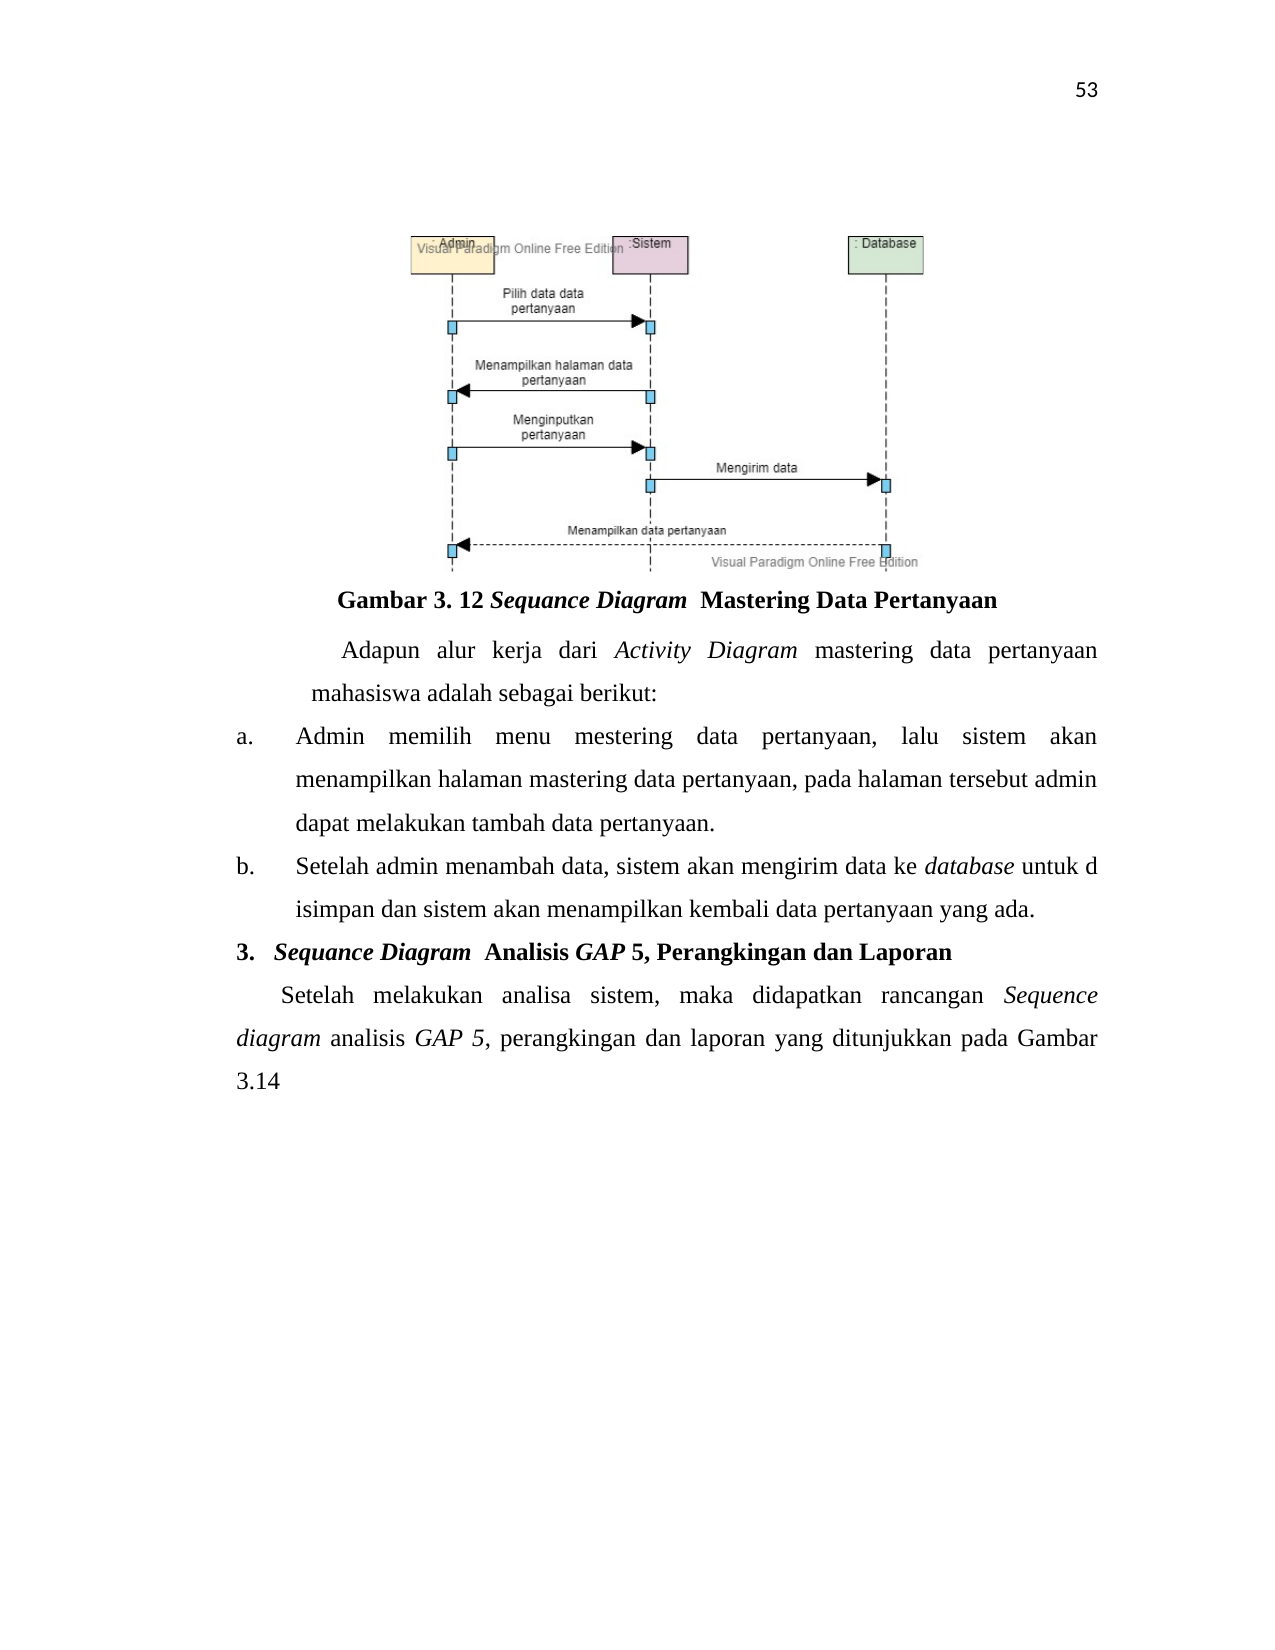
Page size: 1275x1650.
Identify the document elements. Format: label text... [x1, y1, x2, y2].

text Setelah melakukan analisa sistem, maka didapatkan rancangan Sequence diagram analisis GAP 5, perangkingan dan laporan yang ditunjukkan pada Gambar 3.14 [236, 980, 1098, 1095]
text Adapun alur kerja dari Activity Diagram mastering data pertanyaan mahasiswa adalah sebagai berikut: [311, 635, 1098, 707]
list Admin memilih menu mestering data pertanyaan, lalu sistem akan menampilkan halaman mastering data pertanyaan, pada halaman tersebut admin dapat melakukan tambah data pertanyaan. [236, 721, 1098, 836]
list Sequance Diagram Analisis GAP 5, Perangkingan dan Laporan [236, 937, 1098, 966]
list Setelah admin menambah data, sistem akan mengirim data ke database untuk disimpan dan sistem akan menampilkan kembali data pertanyaan yang ada. [236, 851, 1098, 923]
picture [410, 236, 924, 572]
